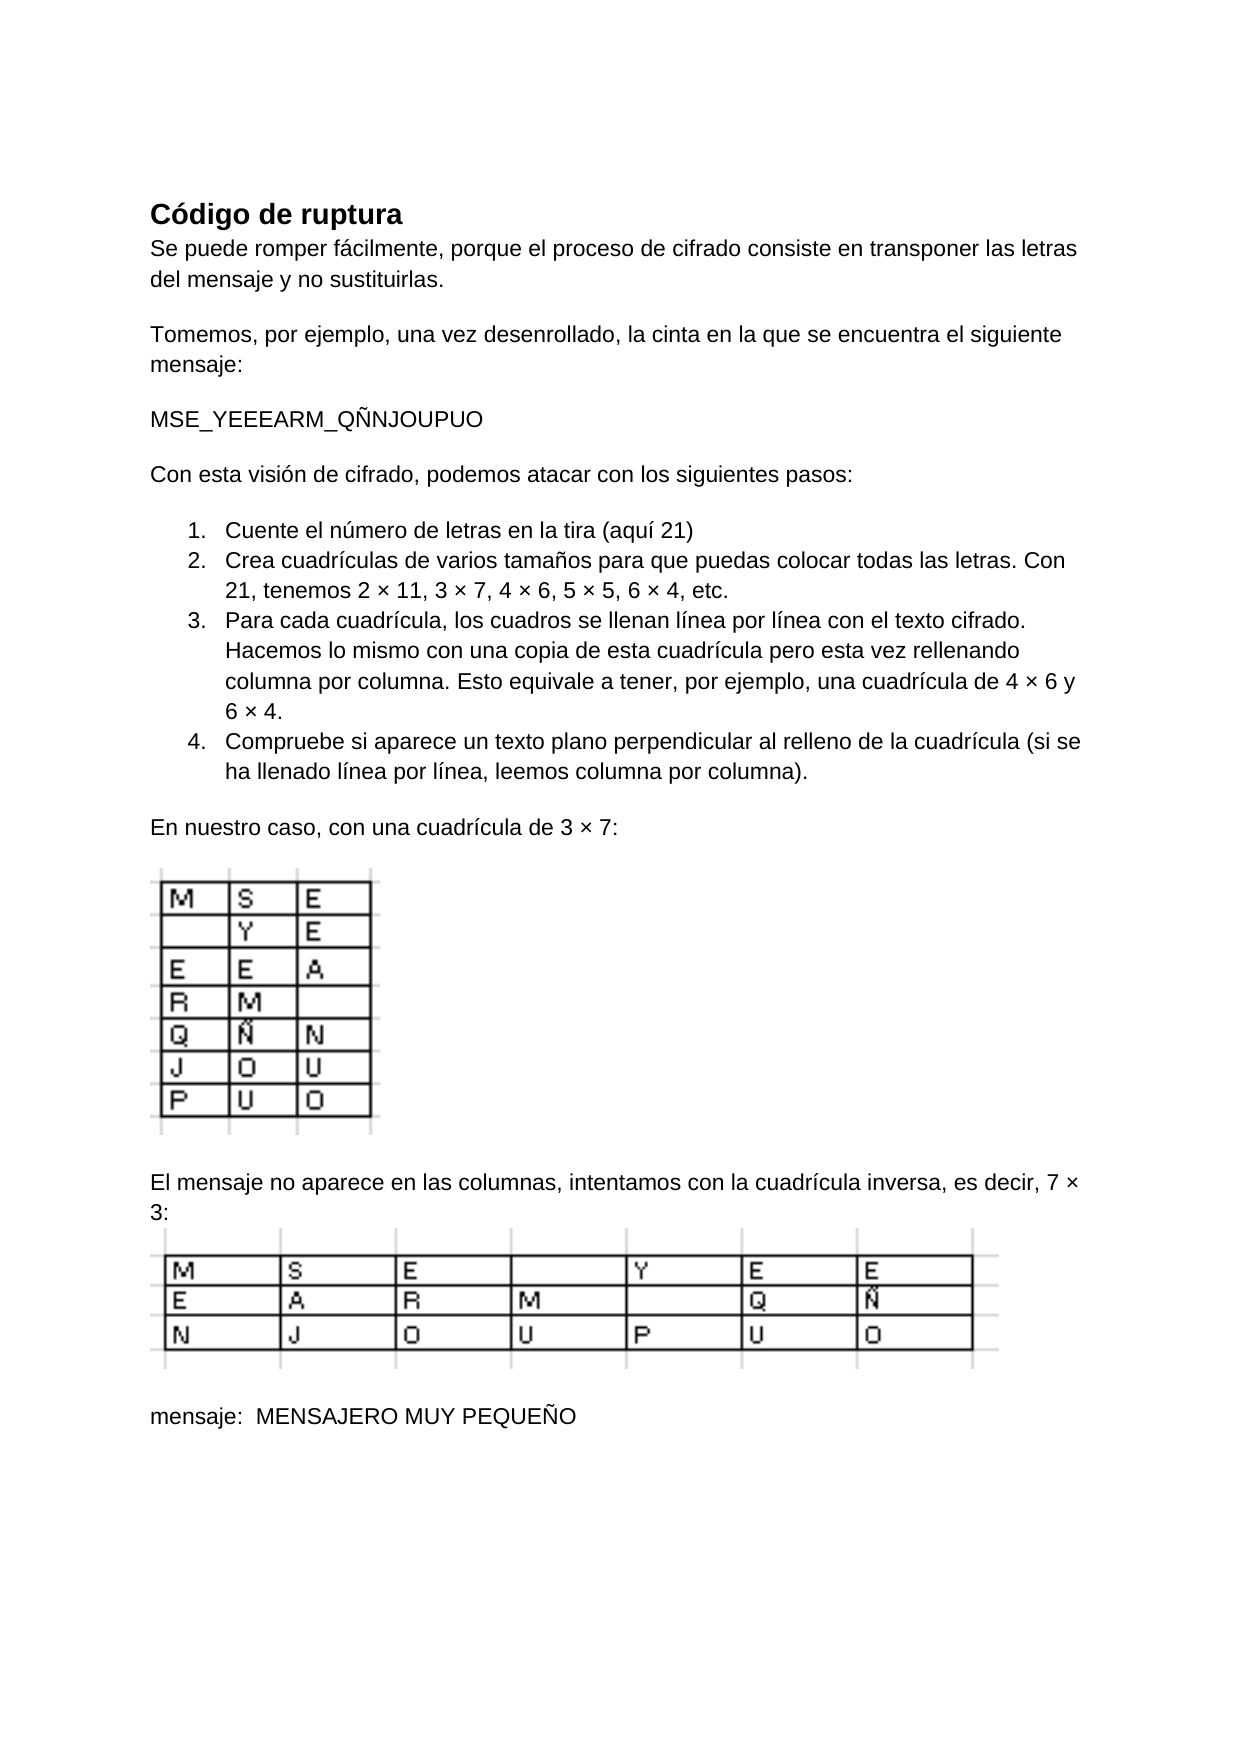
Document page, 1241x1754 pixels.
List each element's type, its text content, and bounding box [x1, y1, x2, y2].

list Cuente el número de letras en la tira (aquí 21) [187, 517, 1090, 543]
list Para cada cuadrícula, los cuadros se llenan línea por línea con el texto cifrado. Hacemos lo mismo con una copia de esta cuadrícula pero esta vez rellenando columna por columna. Esto equivale a tener, por ejemplo, una cuadrícula de 4 × 6 y 6 × 4. [187, 607, 1090, 724]
text MSE_YEEEARM_QÑNJOUPUO [150, 406, 1090, 432]
text Con esta visión de cifrado, podemos atacar con los siguientes pasos: [150, 461, 1090, 488]
picture [150, 868, 381, 1135]
text El mensaje no aparece en las columnas, intentamos con la cuadrícula inversa, es decir, 7 × 3: [150, 1168, 1090, 1225]
list Compruebe si aparece un texto plano perpendicular al relleno de la cuadrícula (si se ha llenado línea por línea, leemos columna por columna). [187, 728, 1090, 784]
picture [150, 1228, 999, 1369]
text En nuestro caso, con una cuadrícula de 3 × 7: [150, 813, 1090, 840]
text Se puede romper fácilmente, porque el proceso de cifrado consiste en transponer las letras del mensaje y no sustituirlas. [150, 235, 1090, 292]
text mensaje: MENSAJERO MUY PEQUEÑO [150, 1403, 1090, 1429]
text Tomemos, por ejemplo, una vez desenrollado, la cinta en la que se encuentra el siguiente mensaje: [150, 321, 1090, 377]
text Código de ruptura [150, 197, 1090, 230]
list Crea cuadrículas de varios tamaños para que puedas colocar todas las letras. Con 21, tenemos 2 × 11, 3 × 7, 4 × 6, 5 × 5, 6 × 4, etc. [187, 547, 1090, 603]
